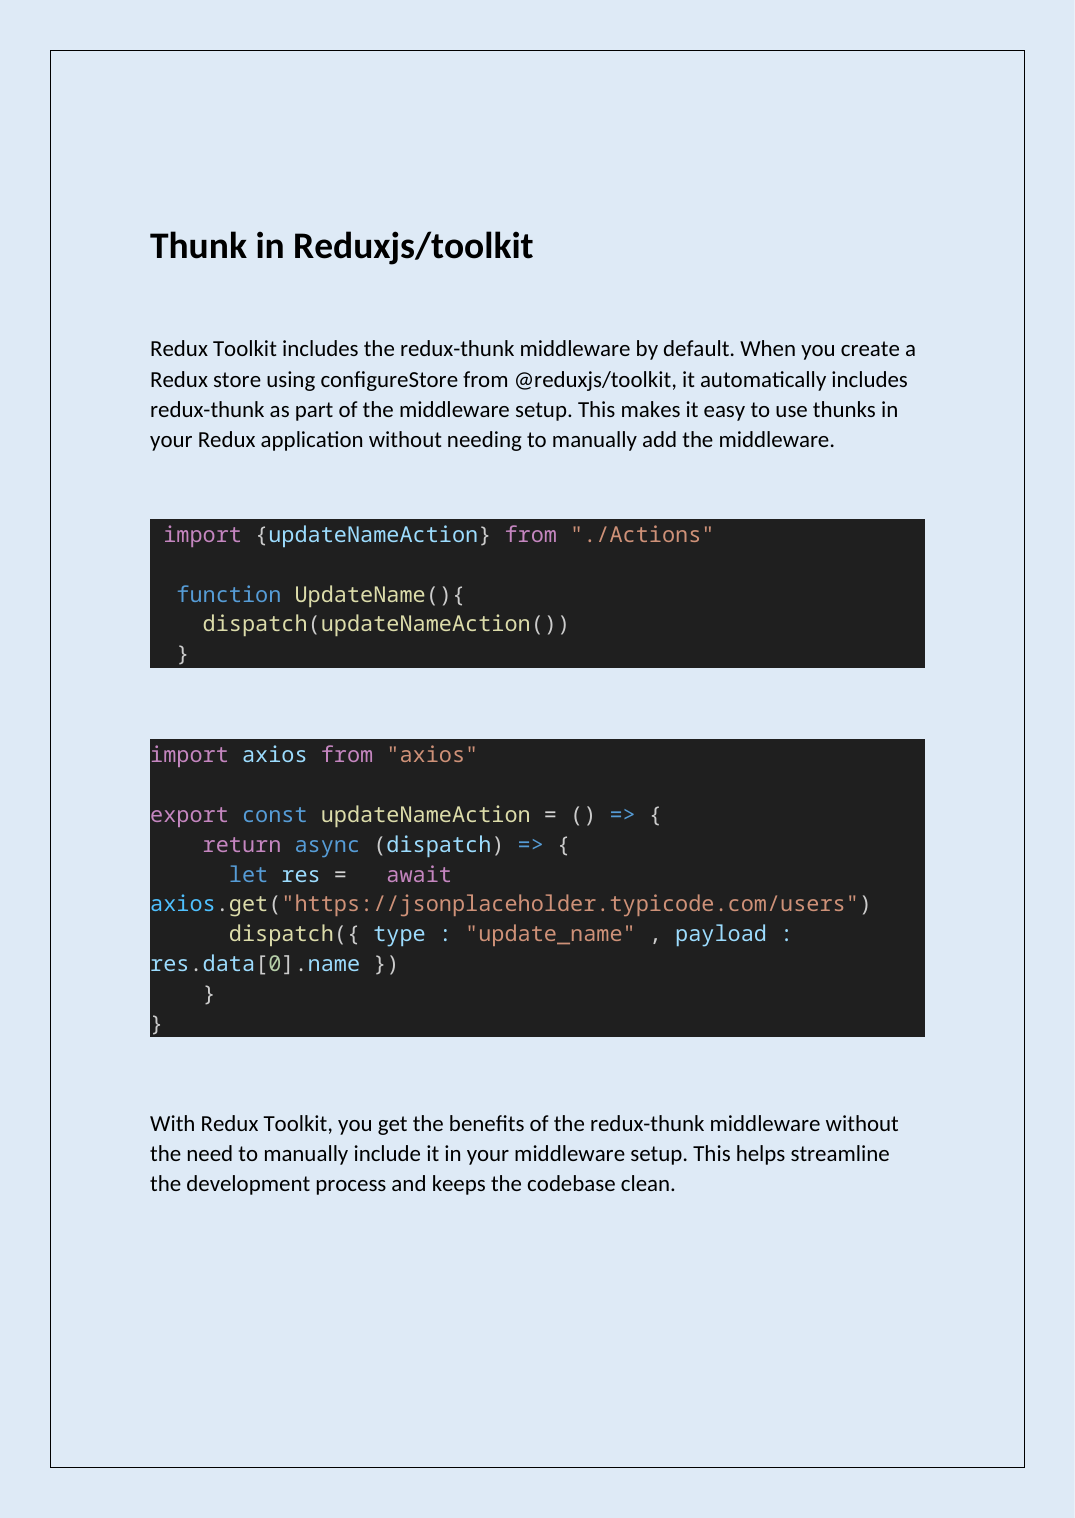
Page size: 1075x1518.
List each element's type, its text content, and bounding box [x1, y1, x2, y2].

text Thunk in Reduxjs/toolkit [150, 222, 925, 267]
text Redux Toolkit includes the redux-thunk middleware by default. When you create a Redux store using configureStore from @reduxjs/toolkit, it automatically includes redux-thunk as part of the middleware setup. This makes it easy to use thunks in your Redux application without needing to manually add the middleware. [150, 334, 925, 453]
text } [150, 1008, 925, 1037]
text With Redux Toolkit, you get the benefits of the redux-thunk middleware without the need to manually include it in your middleware setup. This helps streamline the development process and keeps the codebase clean. [150, 1109, 925, 1197]
text } [150, 978, 925, 1008]
text function UpdateName(){ [150, 578, 925, 608]
text export const updateNameAction = () => { [150, 799, 925, 829]
text } [150, 638, 925, 668]
text dispatch({ type : "update_name" , payload : res.data[0].name }) [150, 918, 925, 978]
text import {updateNameAction} from "./Actions" [150, 519, 925, 549]
text dispatch(updateNameAction()) [150, 608, 925, 638]
text import axios from "axios" [150, 739, 925, 769]
text let res = await axios.get("https://jsonplaceholder.typicode.com/users") [150, 859, 925, 918]
text return async (dispatch) => { [150, 829, 925, 859]
